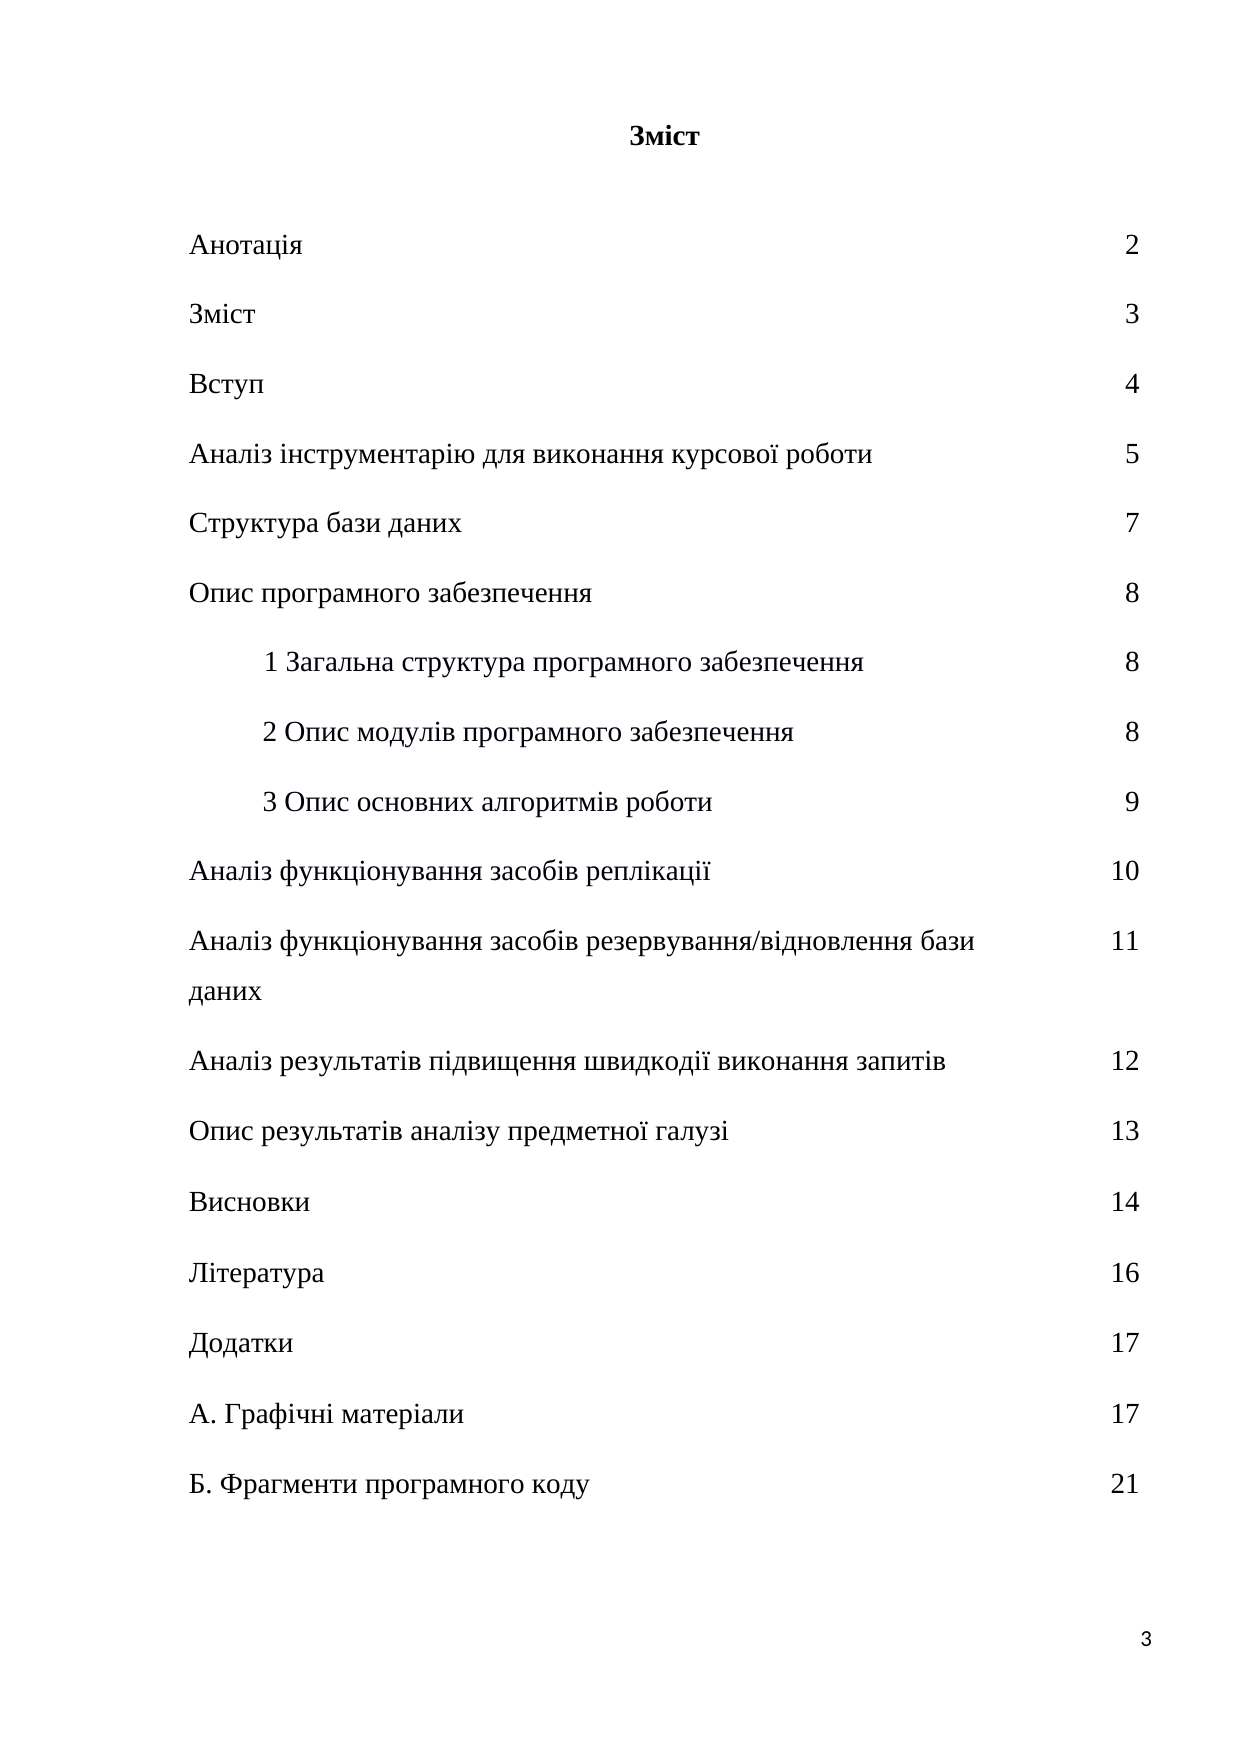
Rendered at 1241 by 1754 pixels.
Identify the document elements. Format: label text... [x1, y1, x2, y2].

table_cell А. Графічні матеріали [178, 1393, 1048, 1462]
table_cell Аналіз функціонування засобів реплікації [177, 850, 1048, 920]
table_cell Опис програмного забезпечення [177, 572, 1048, 641]
table_cell 11 [1049, 920, 1151, 1040]
table_cell Аналіз функціонування засобів резервування/відновлення бази даних [177, 920, 1048, 1040]
table_cell 5 [1049, 433, 1151, 502]
table_cell 10 [1049, 850, 1151, 920]
table_cell 8 [1049, 711, 1151, 781]
table_cell Висновки [178, 1181, 1048, 1251]
table_cell 4 [1049, 363, 1151, 433]
table_cell 7 [1049, 502, 1151, 572]
table_cell 8 [1049, 572, 1151, 641]
table_cell Література [178, 1252, 1048, 1321]
table_cell 2 Опис модулів програмного забезпечення [177, 711, 1048, 781]
table_cell Аналіз інструментарію для виконання курсової роботи [177, 433, 1048, 502]
table_cell 12 [1049, 1040, 1151, 1109]
table_cell 3 [1049, 294, 1151, 363]
table_cell Вступ [177, 363, 1048, 433]
table_cell 16 [1049, 1252, 1150, 1321]
table_cell Б. Фрагменти програмного коду [178, 1464, 1048, 1533]
table_cell 1 Загальна структура програмного забезпечення [177, 641, 1048, 711]
table_cell Структура бази даних [177, 502, 1048, 572]
table_cell 14 [1049, 1181, 1150, 1251]
table_cell 17 [1049, 1393, 1150, 1462]
text Зміст [177, 118, 1152, 152]
table_cell 8 [1049, 641, 1151, 711]
table_cell Опис результатів аналізу предметної галузі [178, 1110, 1048, 1180]
table_header 2 [1049, 224, 1151, 293]
table_cell 17 [1049, 1322, 1150, 1392]
table_cell 3 Опис основних алгоритмів роботи [177, 781, 1048, 850]
table_cell 21 [1049, 1464, 1150, 1533]
table_cell Зміст [177, 294, 1048, 363]
table_cell 9 [1049, 781, 1151, 850]
table_cell Аналіз результатів підвищення швидкодії виконання запитів [177, 1040, 1048, 1109]
table_header Анотація [177, 224, 1048, 293]
table_cell 13 [1049, 1110, 1150, 1180]
table_cell Додатки [178, 1322, 1048, 1392]
